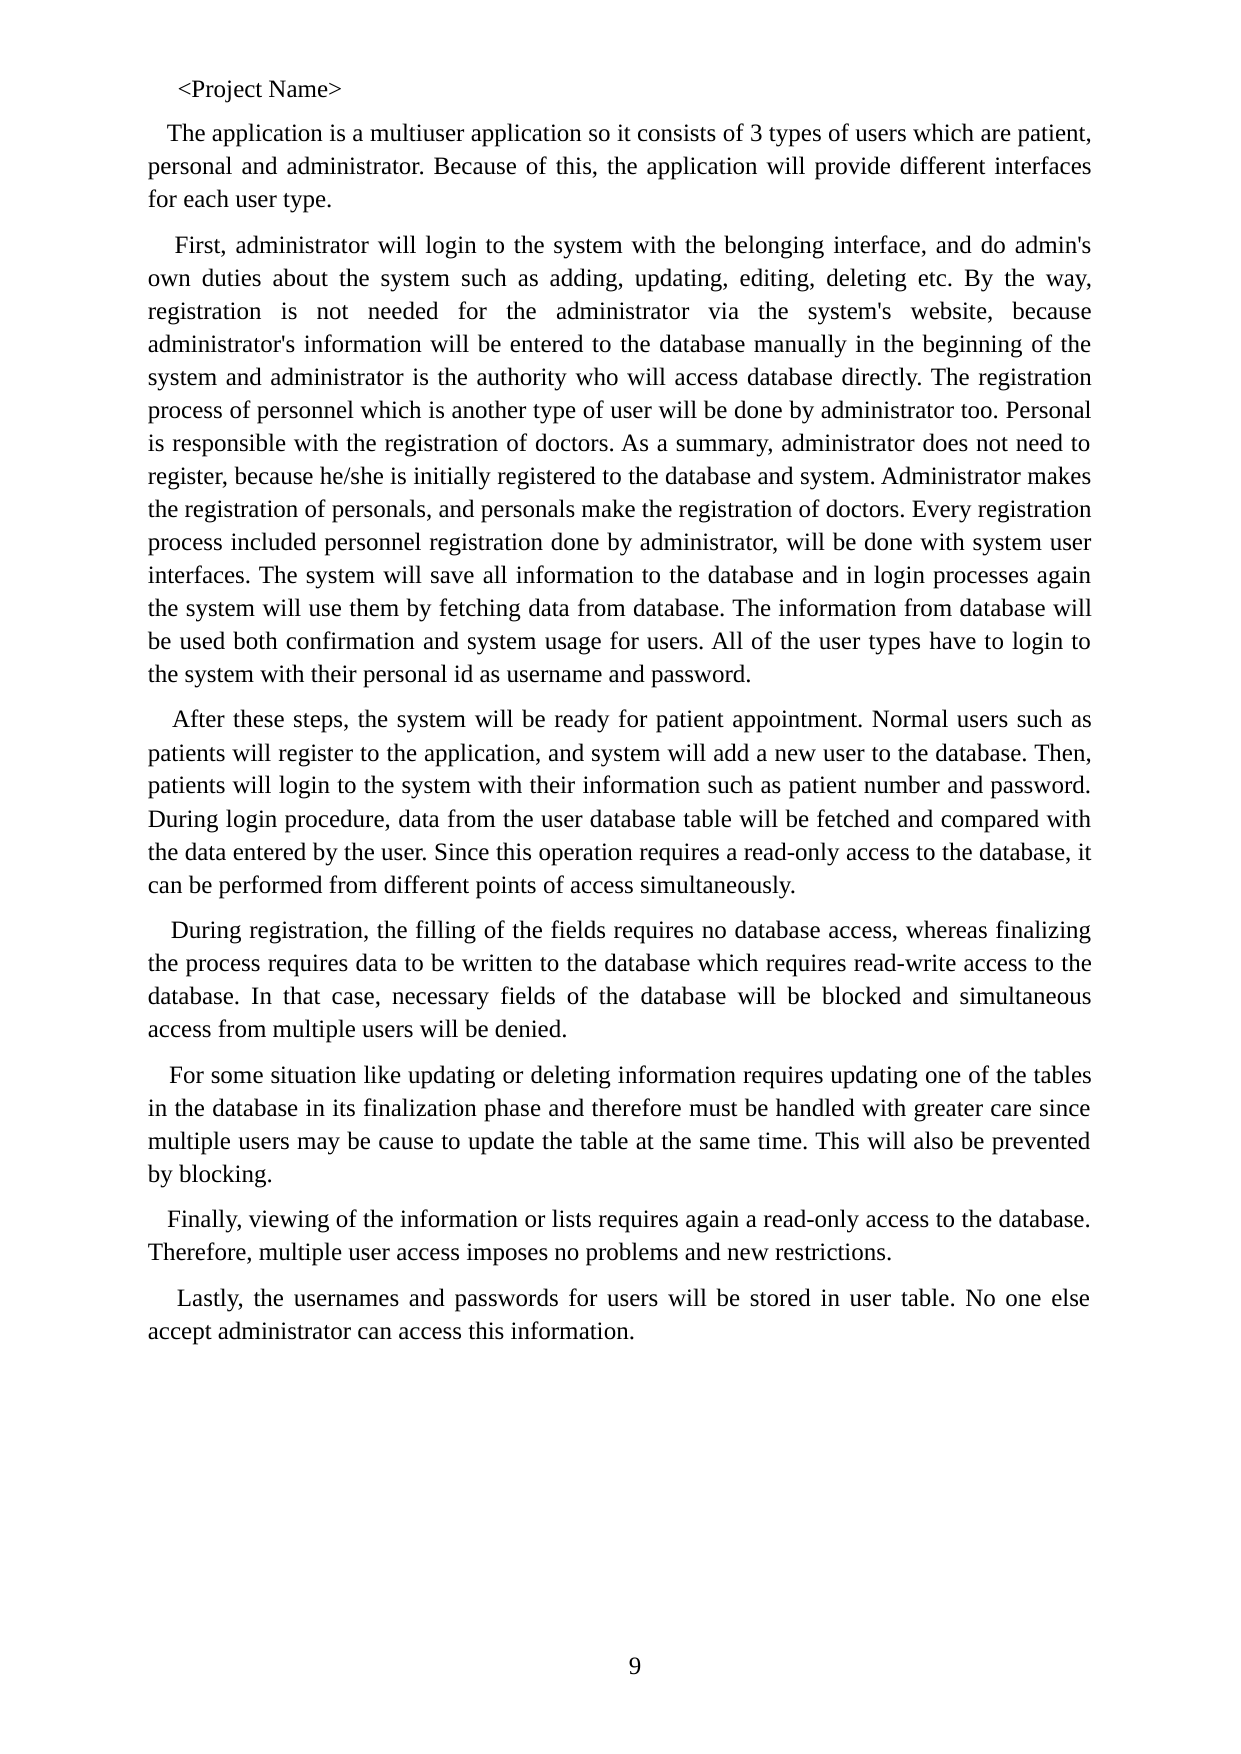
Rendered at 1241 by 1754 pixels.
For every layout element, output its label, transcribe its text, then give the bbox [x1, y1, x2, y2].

text Finally, viewing of the information or lists requires again a read-only access to the database. Therefore, multiple user access imposes no problems and new restrictions. [148, 1204, 1093, 1266]
text For some situation like updating or deleting information requires updating one of the tables in the database in its finalization phase and therefore must be handled with greater care since multiple users may be cause to update the table at the same time. This will also be prevented by blocking. [148, 1060, 1093, 1188]
text Lastly, the usernames and passwords for users will be stored in user table. No one else accept administrator can access this information. [148, 1283, 1093, 1345]
text During registration, the filling of the fields requires no database access, whereas finalizing the process requires data to be written to the database which requires read-write access to the database. In that case, necessary fields of the database will be blocked and simultaneous access from multiple users will be denied. [148, 915, 1093, 1043]
text First, administrator will login to the system with the belonging interface, and do admin's own duties about the system such as adding, updating, editing, deleting etc. By the way, registration is not needed for the administrator via the system's website, because administrator's information will be entered to the database manually in the beginning of the system and administrator is the authority who will access database directly. The registration process of personnel which is another type of user will be done by administrator too. Personal is responsible with the registration of doctors. As a summary, administrator does not need to register, because he/she is initially registered to the database and system. Administrator makes the registration of personals, and personals make the registration of doctors. Every registration process included personnel registration done by administrator, will be done with system user interfaces. The system will save all information to the database and in login processes again the system will use them by fetching data from database. The information from database will be used both confirmation and system usage for users. All of the user types have to login to the system with their personal id as username and password. [148, 230, 1093, 688]
text After these steps, the system will be ready for patient appointment. Normal users such as patients will register to the application, and system will add a new user to the database. Then, patients will login to the system with their information such as patient number and password. During login procedure, data from the user database table will be fetched and compared with the data entered by the user. Since this operation requires a read-only access to the database, it can be performed from different points of access simultaneously. [148, 704, 1093, 898]
text The application is a multiuser application so it consists of 3 types of users which are patient, personal and administrator. Because of this, the application will provide different interfaces for each user type. [148, 118, 1093, 213]
